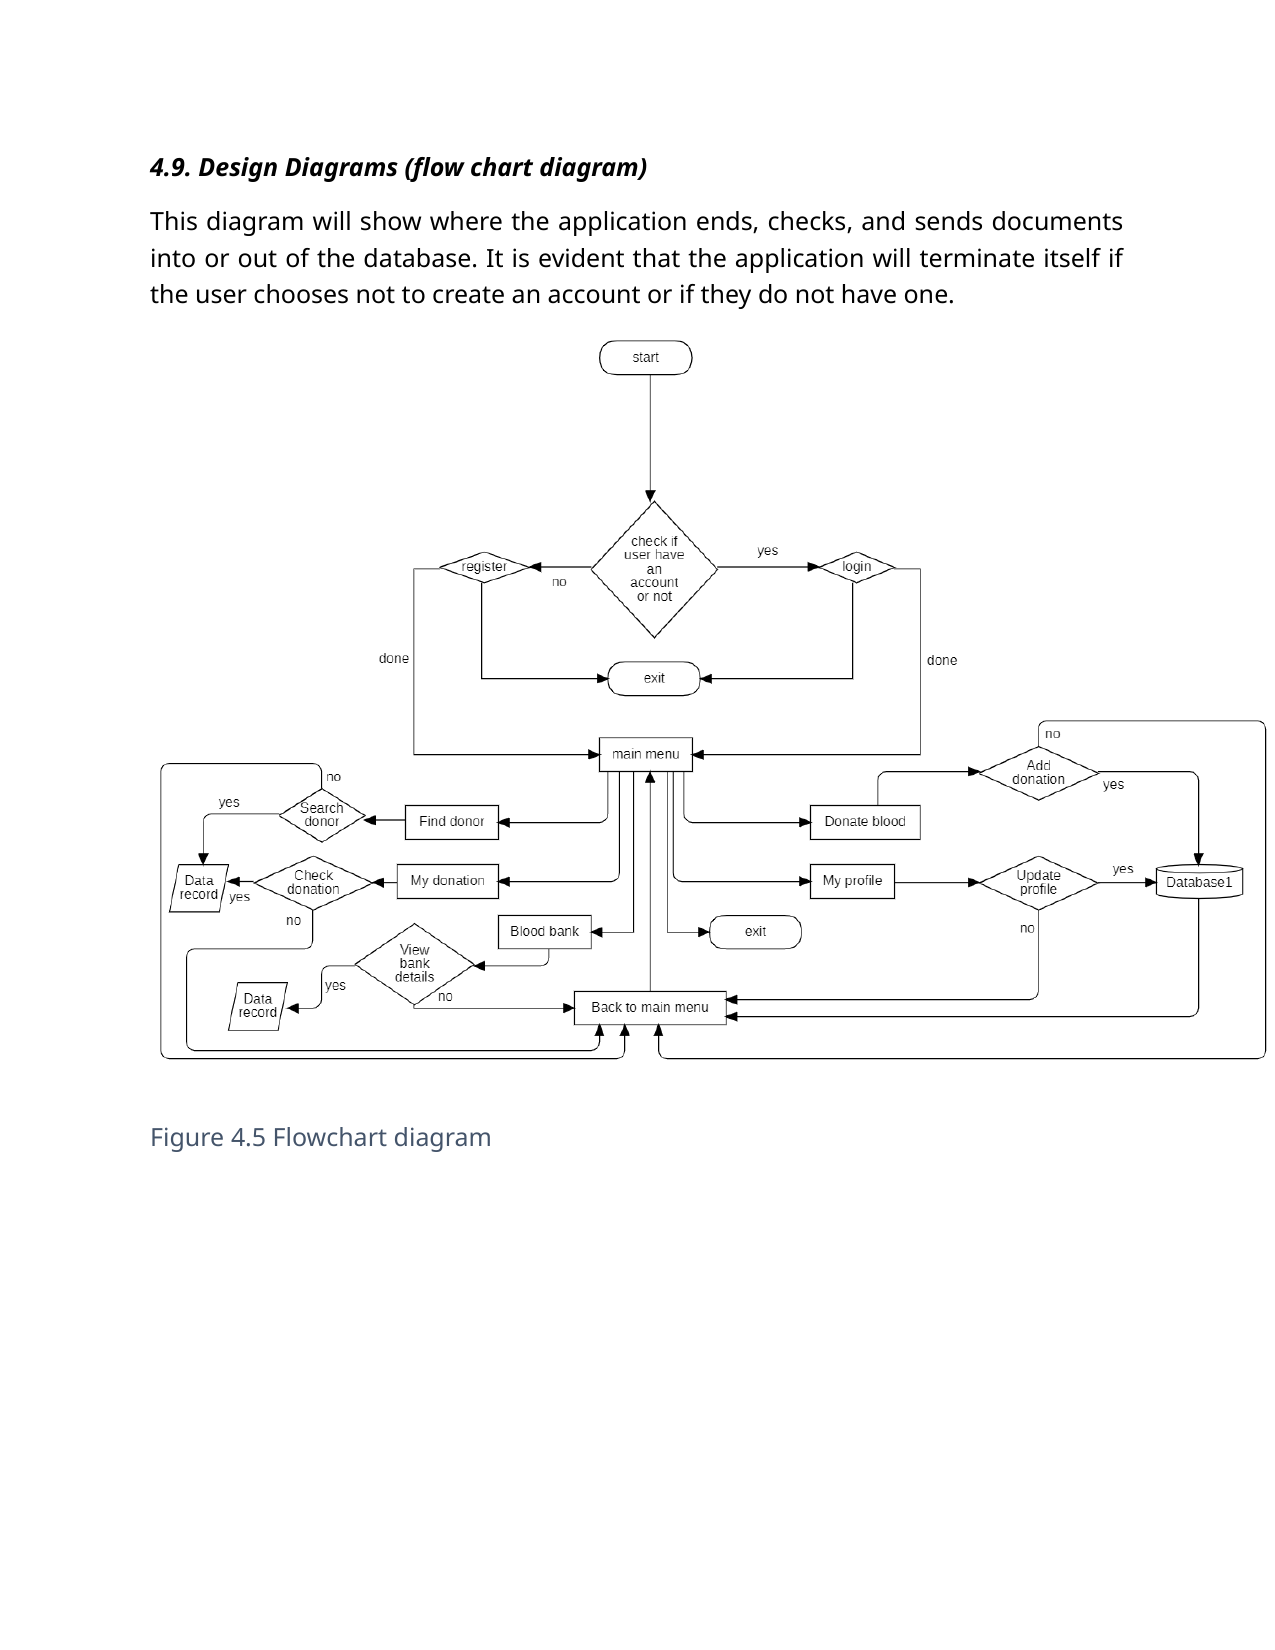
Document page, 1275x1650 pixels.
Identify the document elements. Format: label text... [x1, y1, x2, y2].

subtitle 4.9. Design Diagrams (flow chart diagram) [150, 150, 1125, 184]
text This diagram will show where the application ends, checks, and sends documents into or out of the database. It is evident that the application will terminate itself if the user chooses not to create an account or if they do not have one. [150, 203, 1125, 311]
picture [150, 330, 1275, 1101]
text Figure 4.5 Flowchart diagram [150, 1120, 1125, 1154]
